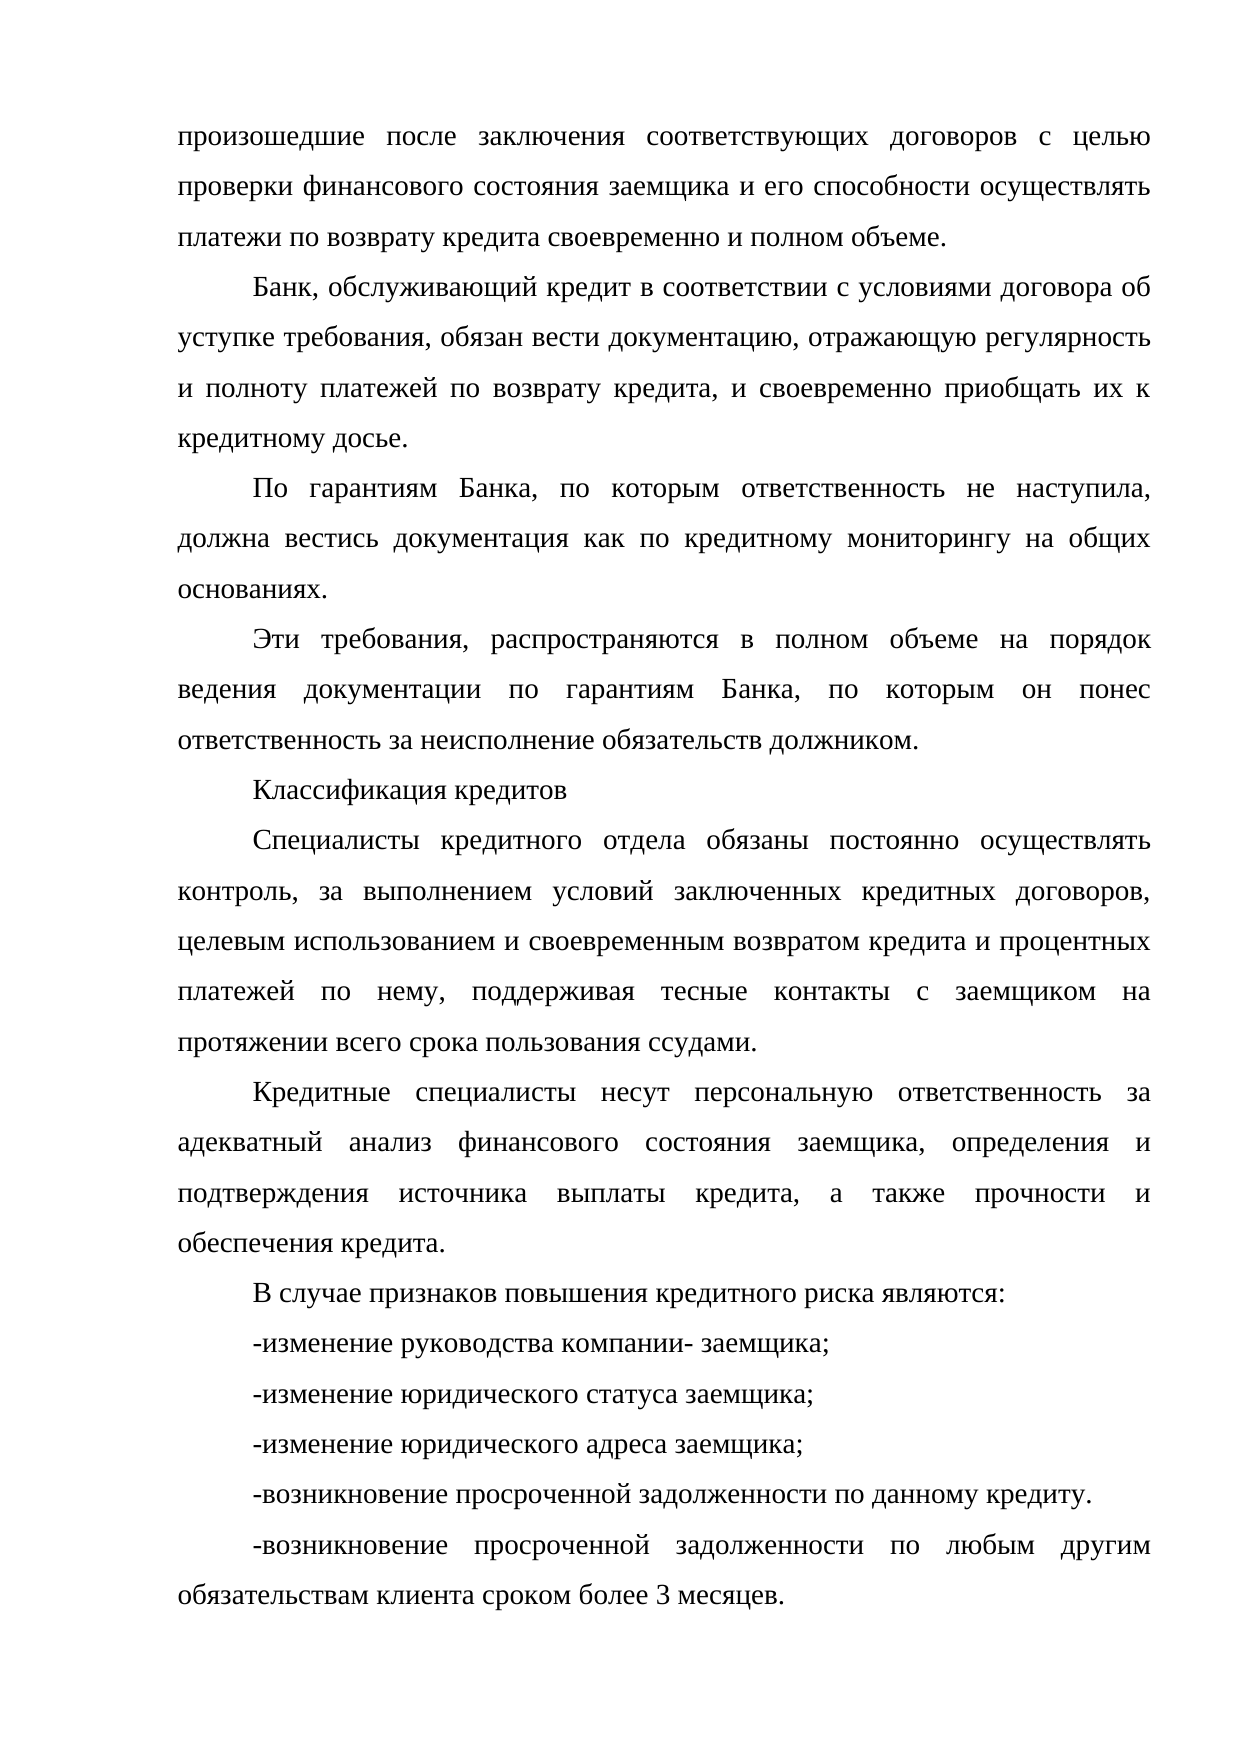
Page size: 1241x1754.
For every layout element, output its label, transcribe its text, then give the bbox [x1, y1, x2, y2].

text -изменение юридического адреса заемщика; [177, 1426, 1152, 1460]
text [177, 118, 1152, 252]
text Банк, обслуживающий кредит в соответствии с условиями договора об уступке требования, обязан вести документацию, отражающую регулярность и полноту платежей по возврату кредита, и своевременно приобщать их к кредитному досье. [177, 269, 1152, 453]
text -изменение юридического статуса заемщика; [177, 1376, 1152, 1409]
text В случае признаков повышения кредитного риска являются: [177, 1275, 1152, 1309]
text -возникновение просроченной задолженности по любым другим обязательствам клиента сроком более 3 месяцев. [177, 1527, 1152, 1611]
text Специалисты кредитного отдела обязаны постоянно осуществлять контроль, за выполнением условий заключенных кредитных договоров, целевым использованием и своевременным возвратом кредита и процентных платежей по нему, поддерживая тесные контакты с заемщиком на протяжении всего срока пользования ссудами. [177, 822, 1152, 1057]
text Классификация кредитов [177, 772, 1152, 806]
text -возникновение просроченной задолженности по данному кредиту. [177, 1477, 1152, 1510]
text -изменение руководства компании- заемщика; [177, 1326, 1152, 1359]
text По гарантиям Банка, по которым ответственность не наступила, должна вестись документация как по кредитному мониторингу на общих основаниях. [177, 470, 1152, 604]
text Кредитные специалисты несут персональную ответственность за адекватный анализ финансового состояния заемщика, определения и подтверждения источника выплаты кредита, а также прочности и обеспечения кредита. [177, 1074, 1152, 1258]
text Эти требования, распространяются в полном объеме на порядок ведения документации по гарантиям Банка, по которым он понес ответственность за неисполнение обязательств должником. [177, 621, 1152, 755]
